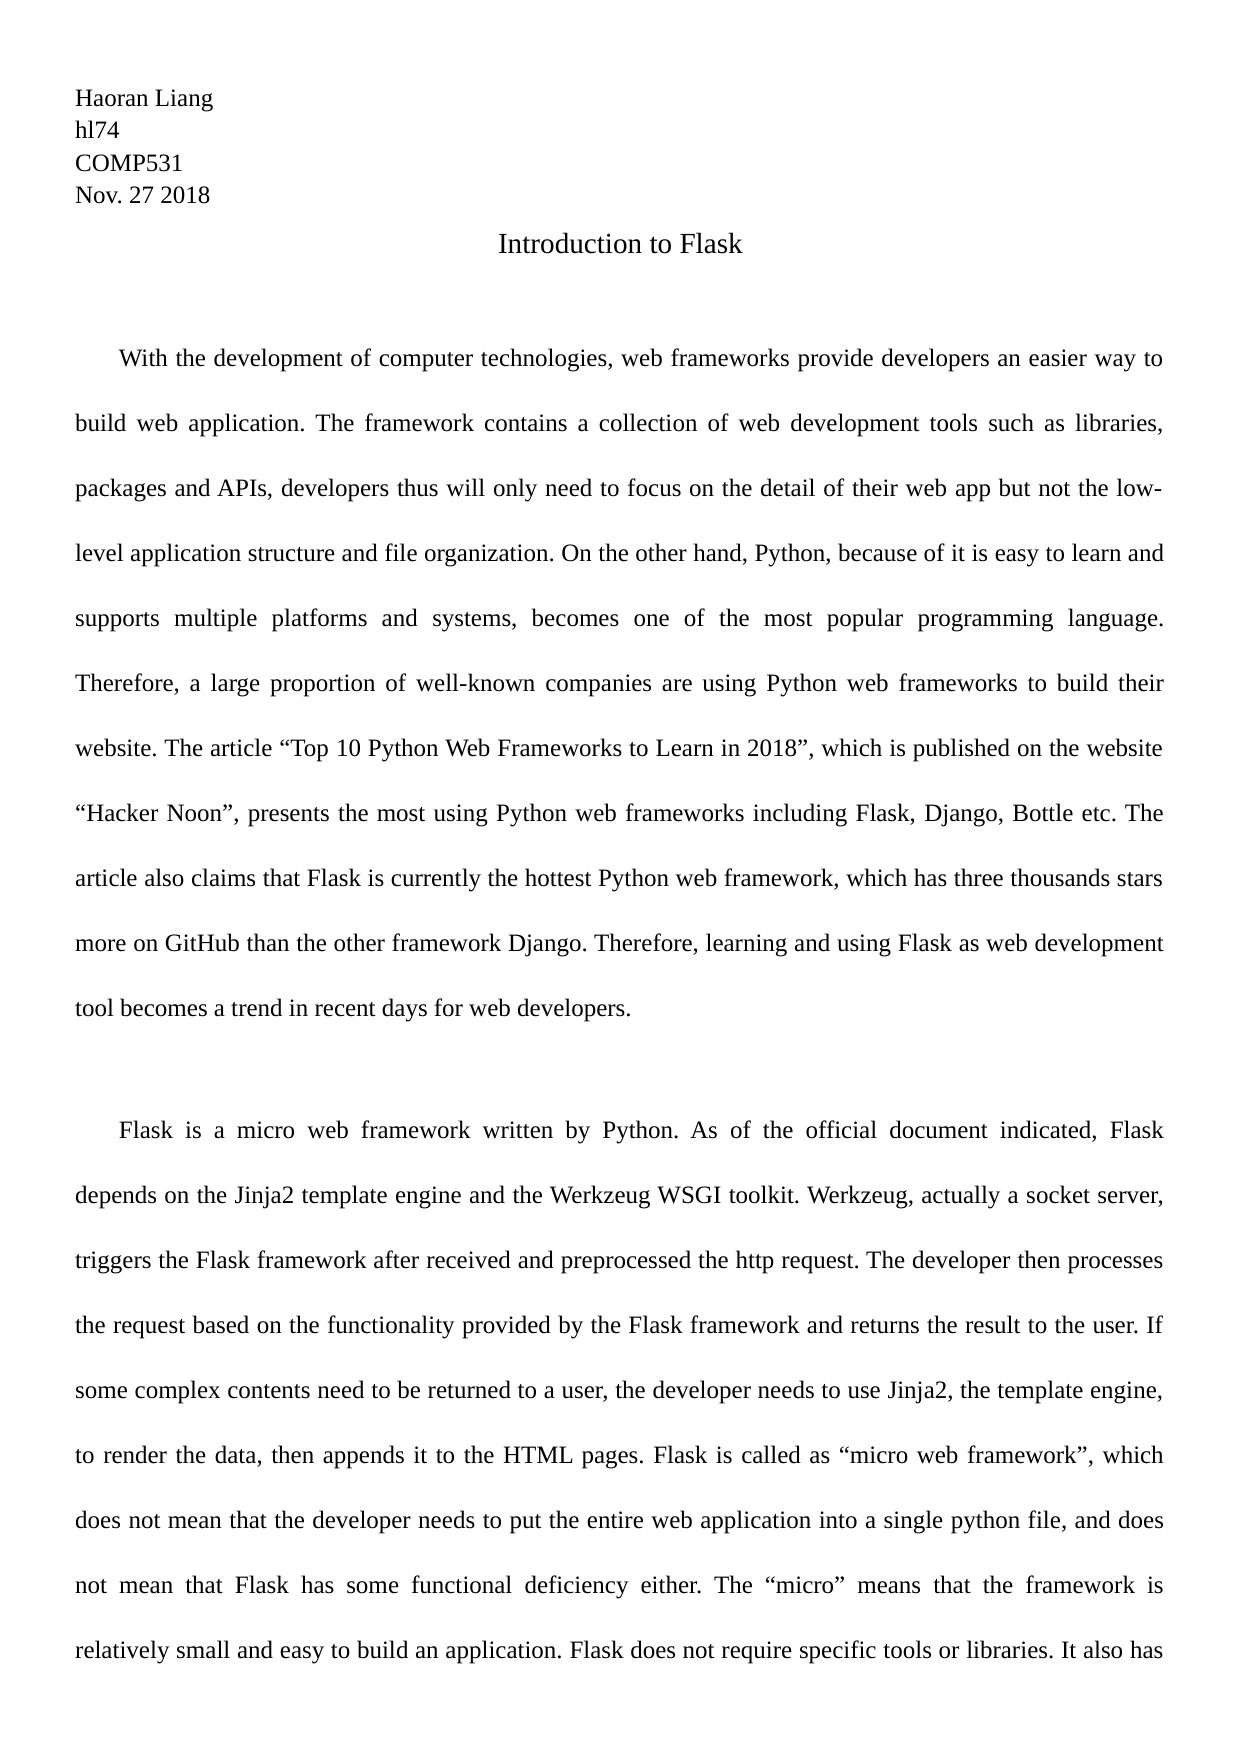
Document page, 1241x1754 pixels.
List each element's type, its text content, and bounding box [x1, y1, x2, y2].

text Introduction to Flask [75, 211, 1165, 276]
text Haoran Liang [75, 81, 1165, 113]
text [75, 1113, 1165, 1666]
text hl74 [75, 113, 1165, 146]
text COMP531 [75, 146, 1165, 178]
text Nov. 27 2018 [75, 178, 1165, 211]
text With the development of computer technologies, web frameworks provide developers an easier way to build web application. The framework contains a collection of web development tools such as libraries, packages and APIs, developers thus will only need to focus on the detail of their web app but not the low-level application structure and file organization. On the other hand, Python, because of it is easy to learn and supports multiple platforms and systems, becomes one of the most popular programming language. Therefore, a large proportion of well-known companies are using Python web frameworks to build their website. The article “Top 10 Python Web Frameworks to Learn in 2018”, which is published on the website “Hacker Noon”, presents the most using Python web frameworks including Flask, Django, Bottle etc. The article also claims that Flask is currently the hottest Python web framework, which has three thousands stars more on GitHub than the other framework Django. Therefore, learning and using Flask as web development tool becomes a trend in recent days for web developers. [75, 341, 1165, 1023]
